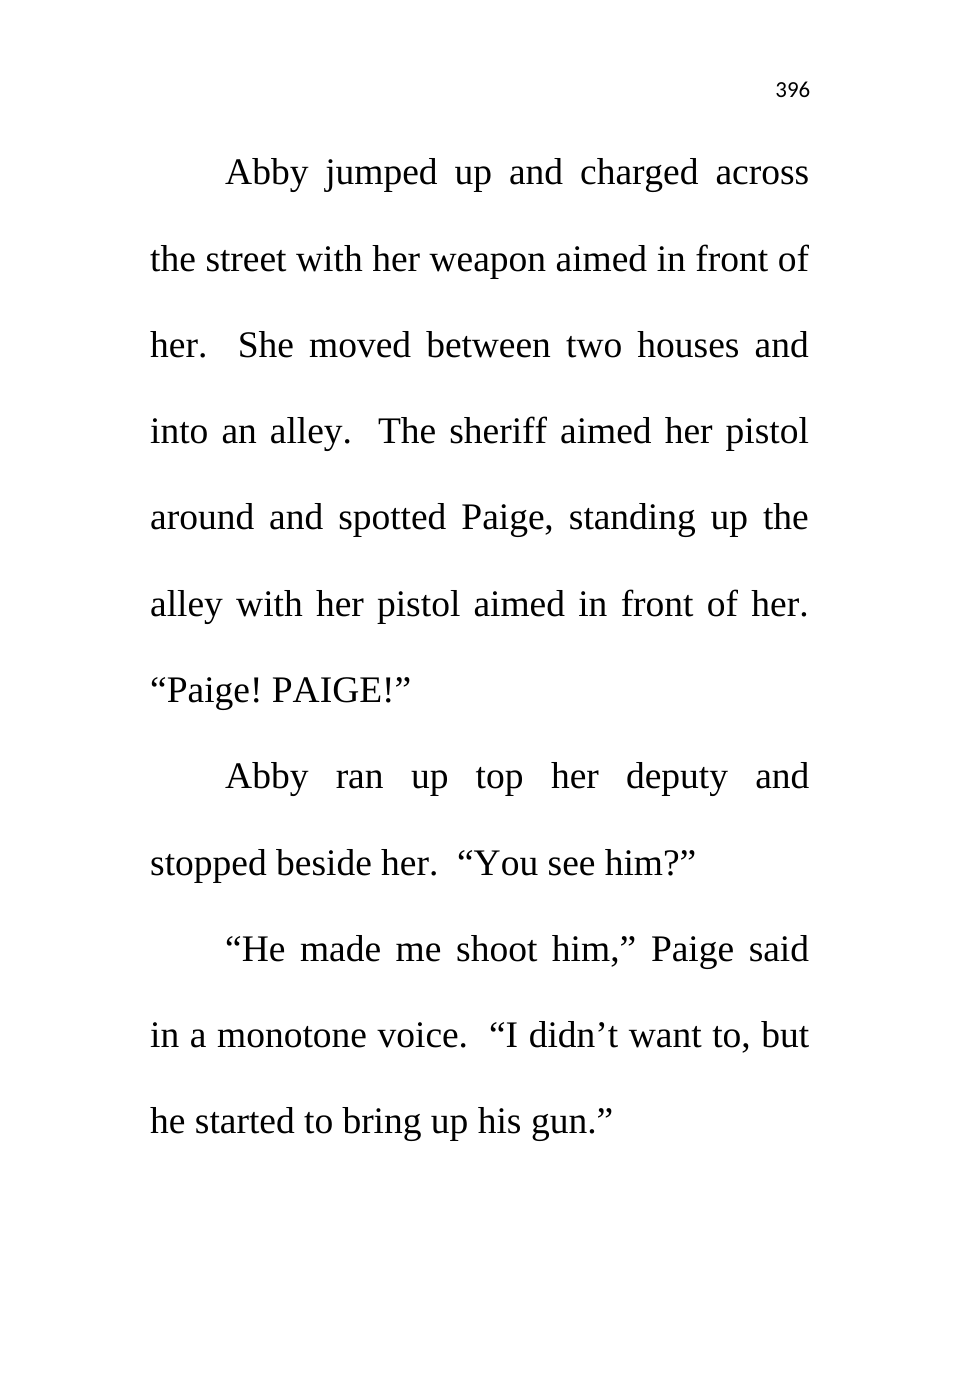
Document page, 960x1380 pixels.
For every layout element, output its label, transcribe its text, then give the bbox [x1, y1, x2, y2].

text “He made me shoot him,” Paige said in a monotone voice. “I didn’t want to, but he started to bring up his gun.” [150, 926, 810, 1142]
text Abby ran up top her deputy and stopped beside her. “You see him?” [150, 754, 810, 883]
text Abby jumped up and charged across the street with her weapon aimed in front of her. She moved between two houses and into an alley. The sheriff aimed her pistol around and spotted Paige, standing up the alley with her pistol aimed in front of her. “Paige! PAIGE!” [150, 150, 810, 711]
